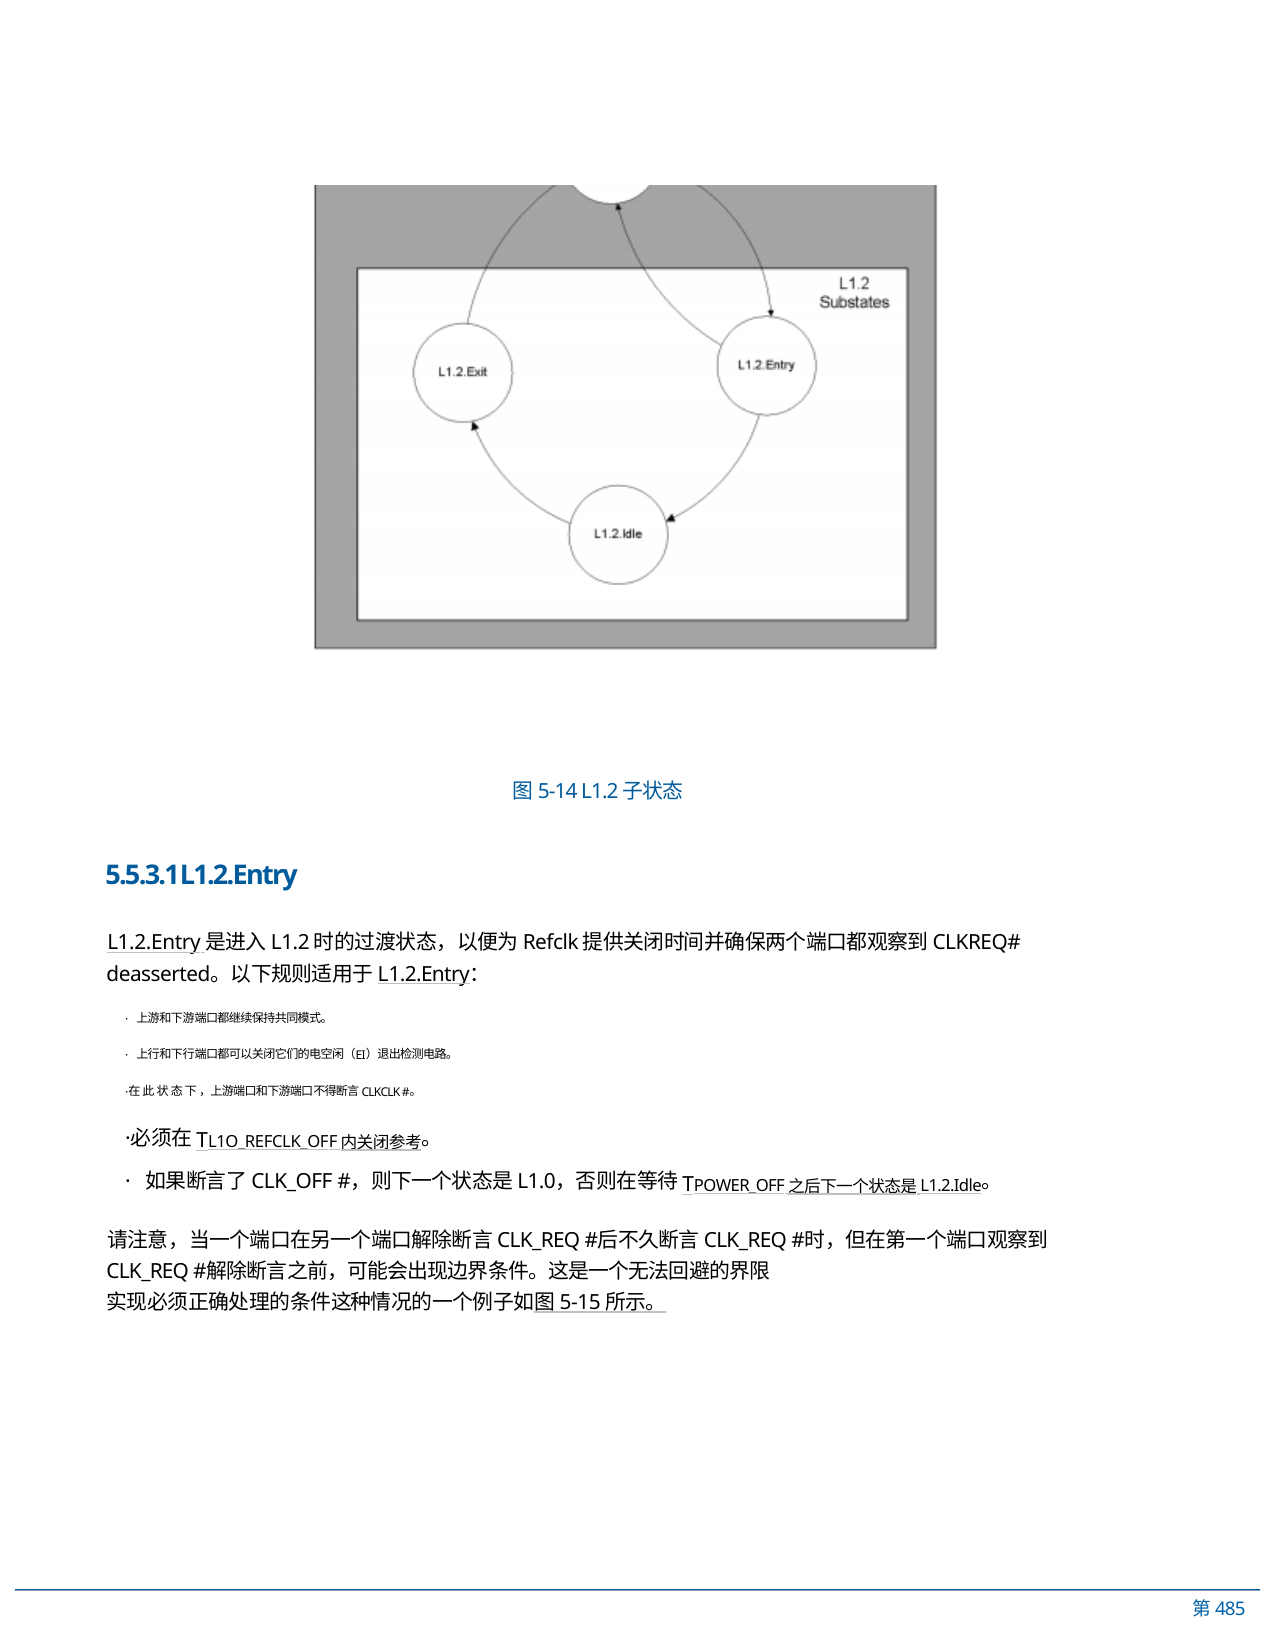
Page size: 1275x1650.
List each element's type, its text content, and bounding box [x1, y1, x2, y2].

text ·在此状态下，上游端口和下游端口不得断言CLKCLK #。 [125, 1084, 1273, 1111]
text · 上行和下行端口都可以关闭它们的电空闲（EI）退出检测电路。 [125, 1048, 1273, 1074]
text · 如果断言了CLK_OFF #，则下一个状态是L1.0，否则在等待TPOWER_OFF之后下一个状态是L1.2.Idle。 [125, 1165, 1273, 1198]
text ·必须在TL1O_REFCLK_OFF内关闭参考。 [125, 1121, 1273, 1154]
text · 上游和下游端口都继续保持共同模式。 [125, 1011, 1273, 1038]
text 5.5.3.1L1.2.Entry [105, 864, 1273, 890]
text 实现必须正确处理的条件这种情况的一个例子如图5-15所示。 [106, 1285, 1273, 1316]
text 图5-14 L1.2子状态 [513, 780, 1273, 803]
text L1.2.Entry是进入L1.2时的过渡状态，以便为Refclk提供关闭时间并确保两个端口都观察到CLKREQ# deasserted。以下规则适用于L1.2.Entry： [106, 926, 1091, 987]
picture [313, 185, 939, 652]
text 请注意，当一个端口在另一个端口解除断言CLK_REQ #后不久断言CLK_REQ #时，但在第一个端口观察到CLK_REQ #解除断言之前，可能会出现边界条件。这是一个无法回避的界限 [106, 1223, 1106, 1284]
picture [14, 1589, 1261, 1593]
